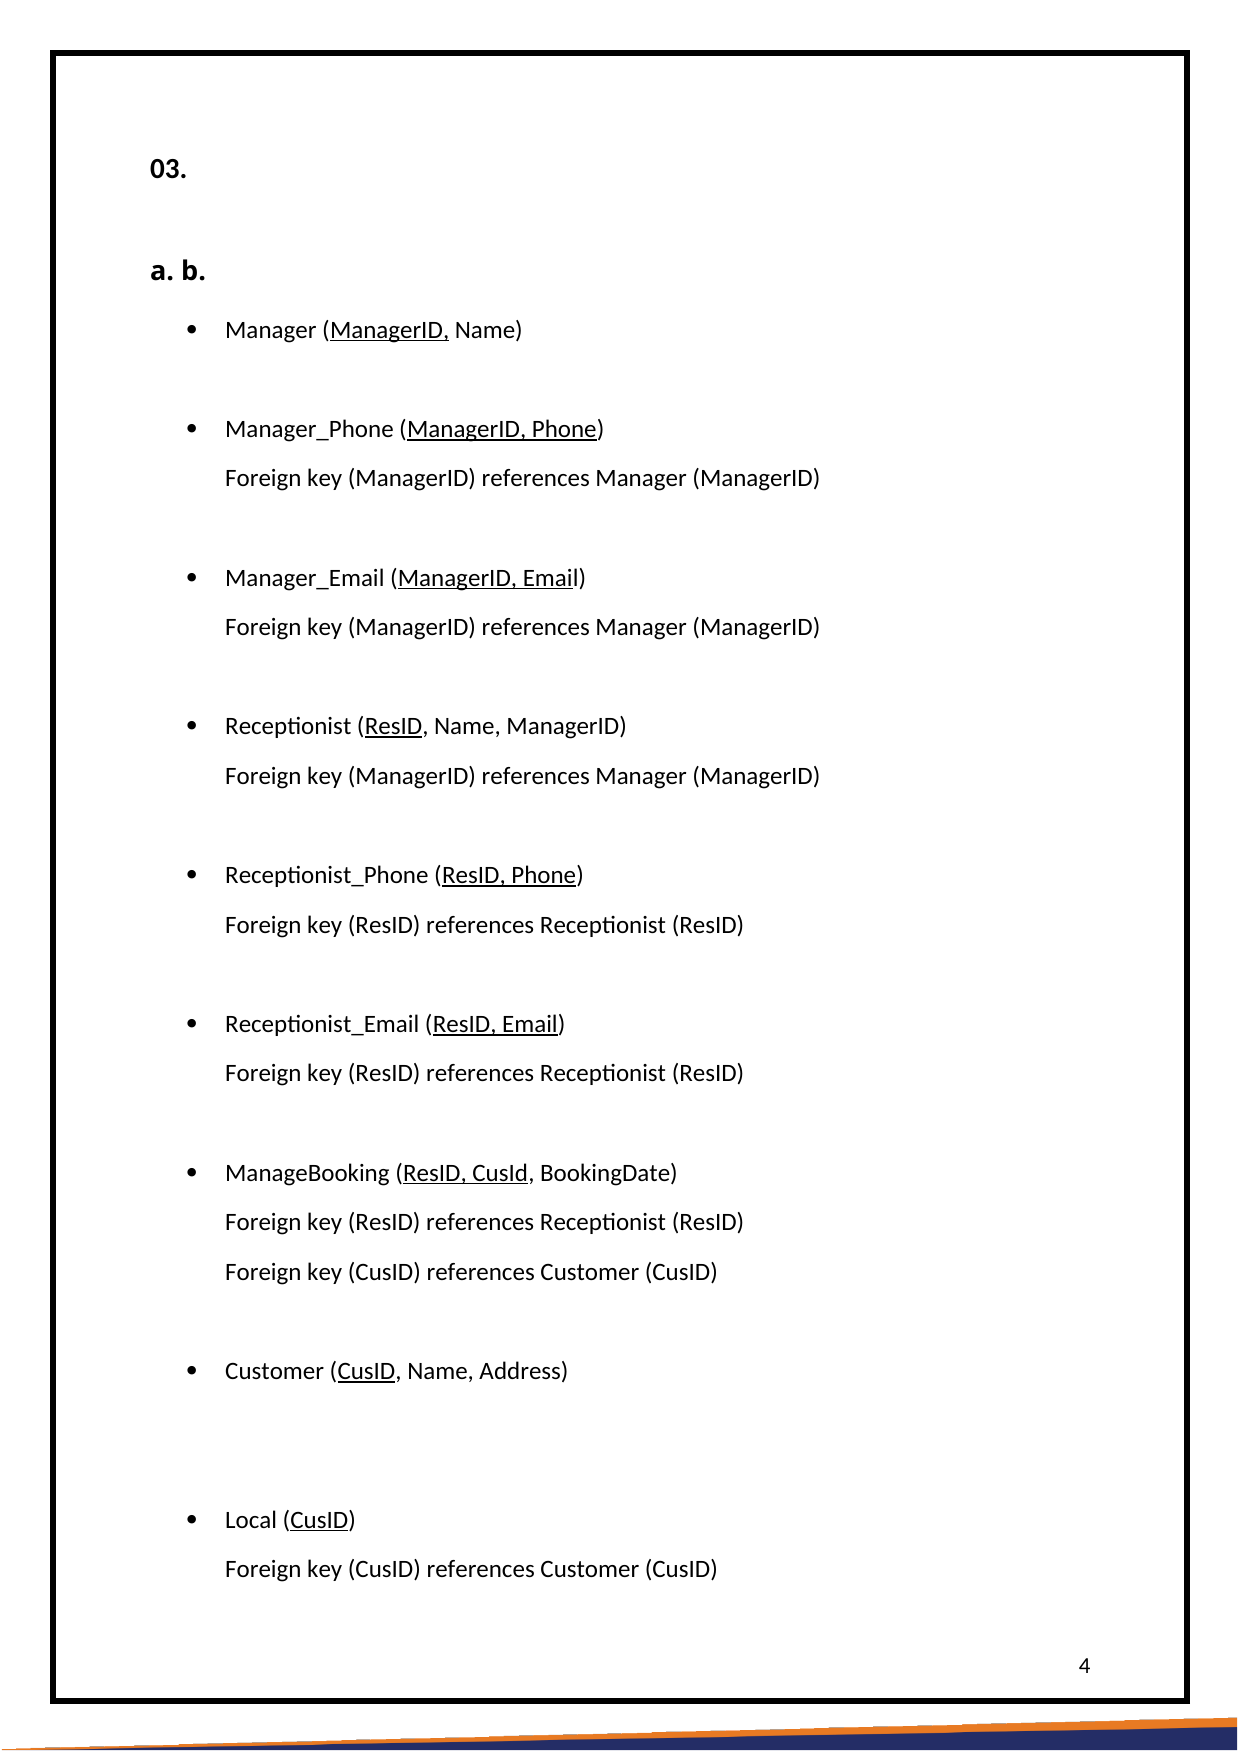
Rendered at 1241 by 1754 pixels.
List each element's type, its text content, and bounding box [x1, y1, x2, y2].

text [225, 1553, 1090, 1584]
text Foreign key (ManagerID) references Manager (ManagerID) [225, 462, 1090, 493]
text Foreign key (ResID) references Receptionist (ResID) [225, 909, 1090, 939]
list Receptionist_Phone (ResID, Phone) [187, 859, 1090, 890]
list Manager (ManagerID, Name) [187, 314, 1090, 344]
text Foreign key (ManagerID) references Manager (ManagerID) [225, 611, 1090, 642]
list ManageBooking (ResID, CusId, BookingDate) [187, 1157, 1090, 1187]
list Receptionist_Email (ResID, Email) [187, 1008, 1090, 1038]
list Manager_Phone (ManagerID, Phone) [187, 413, 1090, 443]
list Local (CusID) [187, 1504, 1090, 1534]
text Foreign key (ResID) references Receptionist (ResID) [225, 1057, 1090, 1088]
list Customer (CusID, Name, Address) [187, 1355, 1090, 1386]
text Foreign key (ResID) references Receptionist (ResID) [225, 1206, 1090, 1237]
text 03. [150, 150, 1090, 186]
list Manager_Email (ManagerID, Email) [187, 562, 1090, 592]
list Receptionist (ResID, Name, ManagerID) [187, 710, 1090, 741]
text Foreign key (ManagerID) references Manager (ManagerID) [225, 760, 1090, 791]
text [225, 1256, 1090, 1286]
text a. b. [150, 252, 1090, 289]
